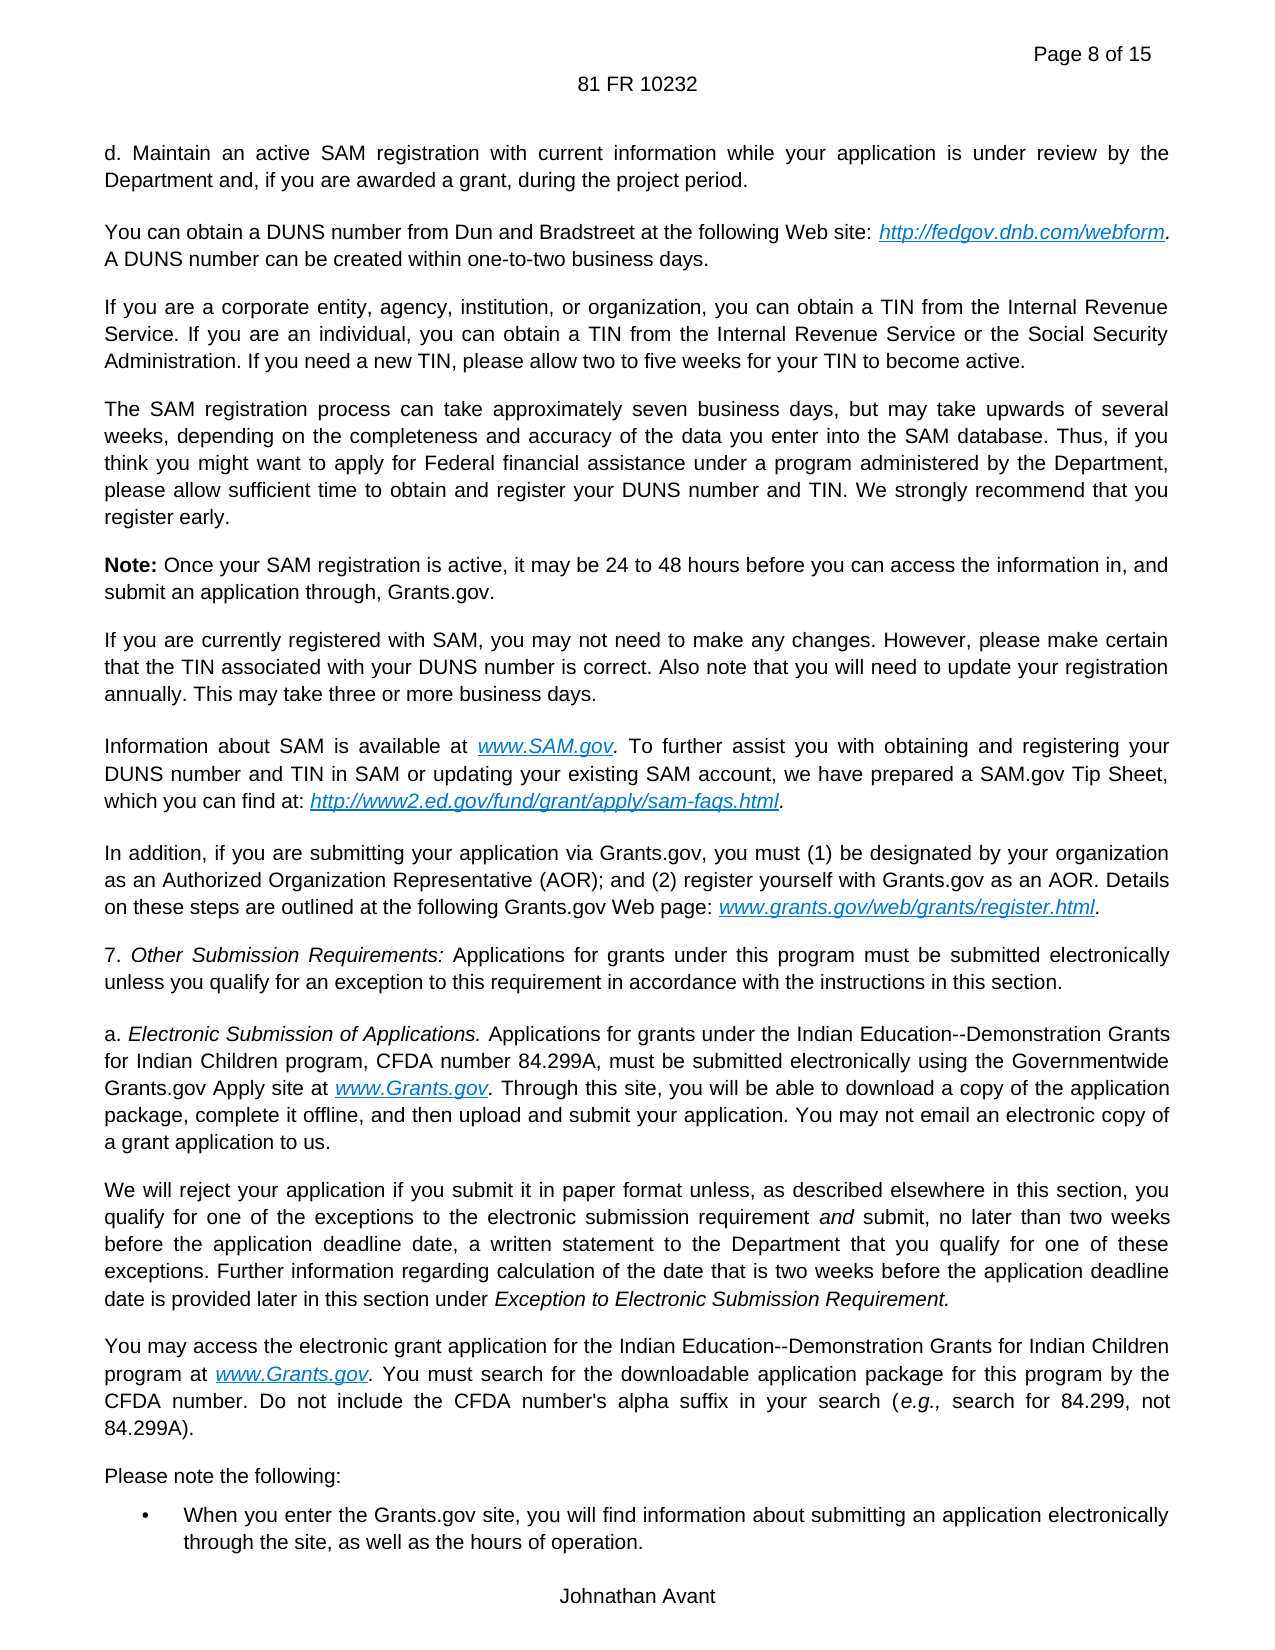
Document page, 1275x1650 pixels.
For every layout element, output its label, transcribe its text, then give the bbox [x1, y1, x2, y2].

text The SAM registration process can take approximately seven business days, but may take upwards of several weeks, depending on the completeness and accuracy of the data you enter into the SAM database. Thus, if you think you might want to apply for Federal financial assistance under a program administered by the Department, please allow sufficient time to obtain and register your DUNS number and TIN. We strongly recommend that you register early. [104, 394, 1171, 529]
text Information about SAM is available at www.SAM.gov. To further assist you with obtaining and registering your DUNS number and TIN in SAM or updating your existing SAM account, we have prepared a SAM.gov Tip Sheet, which you can find at: http://www2.ed.gov/fund/grant/apply/sam-faqs.html. [104, 731, 1171, 812]
text a. Electronic Submission of Applications. Applications for grants under the Indian Education--Demonstration Grants for Indian Children program, CFDA number 84.299A, must be submitted electronically using the Governmentwide Grants.gov Apply site at www.Grants.gov. Through this site, you will be able to download a copy of the application package, complete it offline, and then upload and submit your application. You may not email an electronic copy of a grant application to us. [104, 1019, 1171, 1154]
text If you are a corporate entity, agency, institution, or organization, you can obtain a TIN from the Internal Revenue Service. If you are an individual, you can obtain a TIN from the Internal Revenue Service or the Social Security Administration. If you need a new TIN, please allow two to five weeks for your TIN to become active. [104, 292, 1171, 373]
text Please note the following: [104, 1460, 1171, 1487]
text You may access the electronic grant application for the Indian Education--Demonstration Grants for Indian Children program at www.Grants.gov. You must search for the downloadable application package for this program by the CFDA number. Do not include the CFDA number's alpha suffix in your search (e.g., search for 84.299, not 84.299A). [104, 1331, 1171, 1439]
text If you are currently registered with SAM, you may not need to make any changes. However, please make certain that the TIN associated with your DUNS number is correct. Also note that you will need to update your registration annually. This may take three or more business days. [104, 625, 1171, 706]
list When you enter the Grants.gov site, you will find information about submitting an application electronically through the site, as well as the hours of operation. [142, 1500, 1171, 1554]
text We will reject your application if you submit it in paper format unless, as described elsewhere in this section, you qualify for one of the exceptions to the electronic submission requirement and submit, no later than two weeks before the application deadline date, a written statement to the Department that you qualify for one of these exceptions. Further information regarding calculation of the date that is two weeks before the application deadline date is provided later in this section under Exception to Electronic Submission Requirement. [104, 1175, 1171, 1310]
text In addition, if you are submitting your application via Grants.gov, you must (1) be designated by your organization as an Authorized Organization Representative (AOR); and (2) register yourself with Grants.gov as an AOR. Details on these steps are outlined at the following Grants.gov Web page: www.grants.gov/web/grants/register.html. [104, 837, 1171, 919]
text You can obtain a DUNS number from Dun and Bradstreet at the following Web site: http://fedgov.dnb.com/webform. A DUNS number can be created within one-to-two business days. [104, 217, 1171, 271]
text Note: Once your SAM registration is active, it may be 24 to 48 hours before you can access the information in, and submit an application through, Grants.gov. [104, 550, 1171, 604]
text d. Maintain an active SAM registration with current information while your application is under review by the Department and, if you are awarded a grant, during the project period. [104, 137, 1171, 192]
text 7. Other Submission Requirements: Applications for grants under this program must be submitted electronically unless you qualify for an exception to this requirement in accordance with the instructions in this section. [104, 939, 1171, 994]
